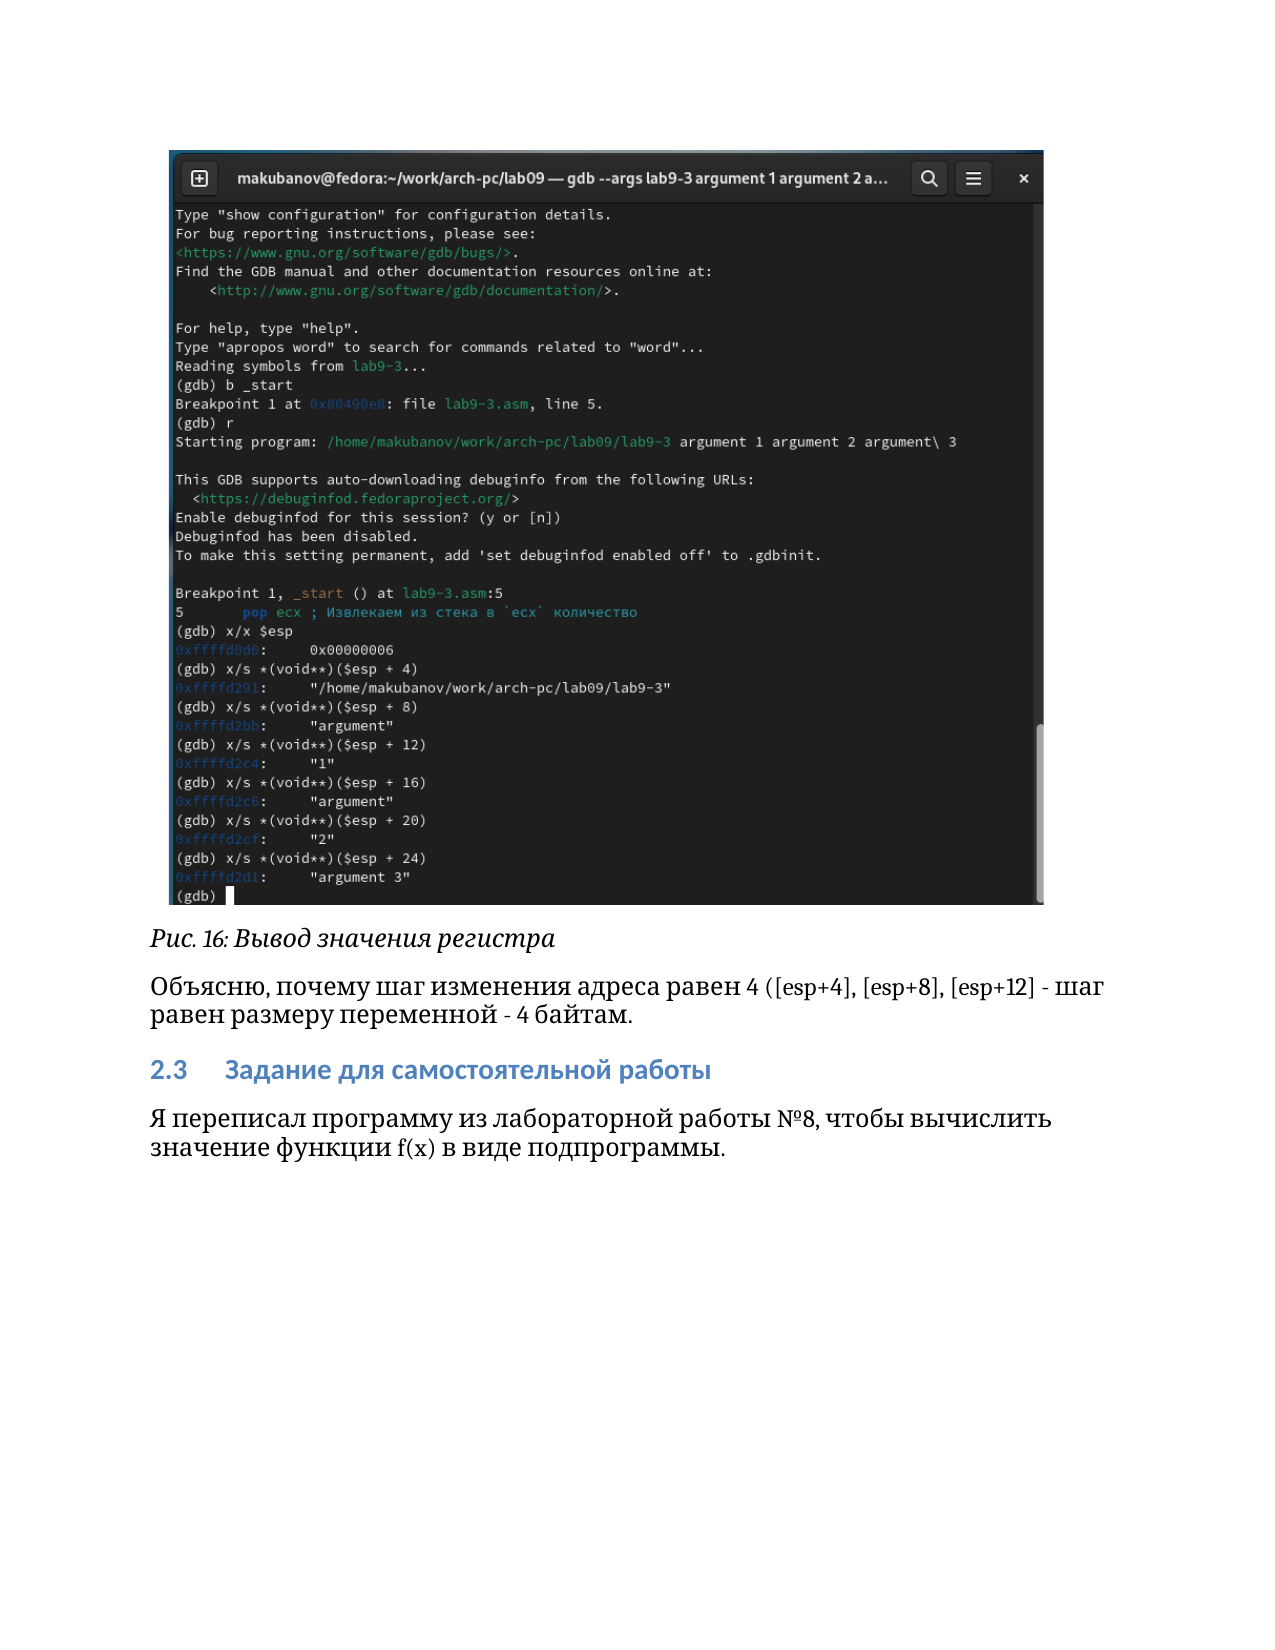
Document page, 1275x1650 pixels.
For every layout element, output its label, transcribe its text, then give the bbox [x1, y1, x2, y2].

subtitle 2.3 Задание для самостоятельной работы [150, 1051, 1125, 1087]
text Я переписал программу из лабораторной работы №8, чтобы вычислить значение функции f(x) в виде подпрограммы. [150, 1105, 1125, 1163]
text Рис. 16: Вывод значения регистра [150, 925, 1125, 954]
text Объясню, почему шаг изменения адреса равен 4 ([esp+4], [esp+8], [esp+12] - шаг равен размеру переменной - 4 байтам. [150, 973, 1125, 1030]
picture [168, 150, 1044, 905]
